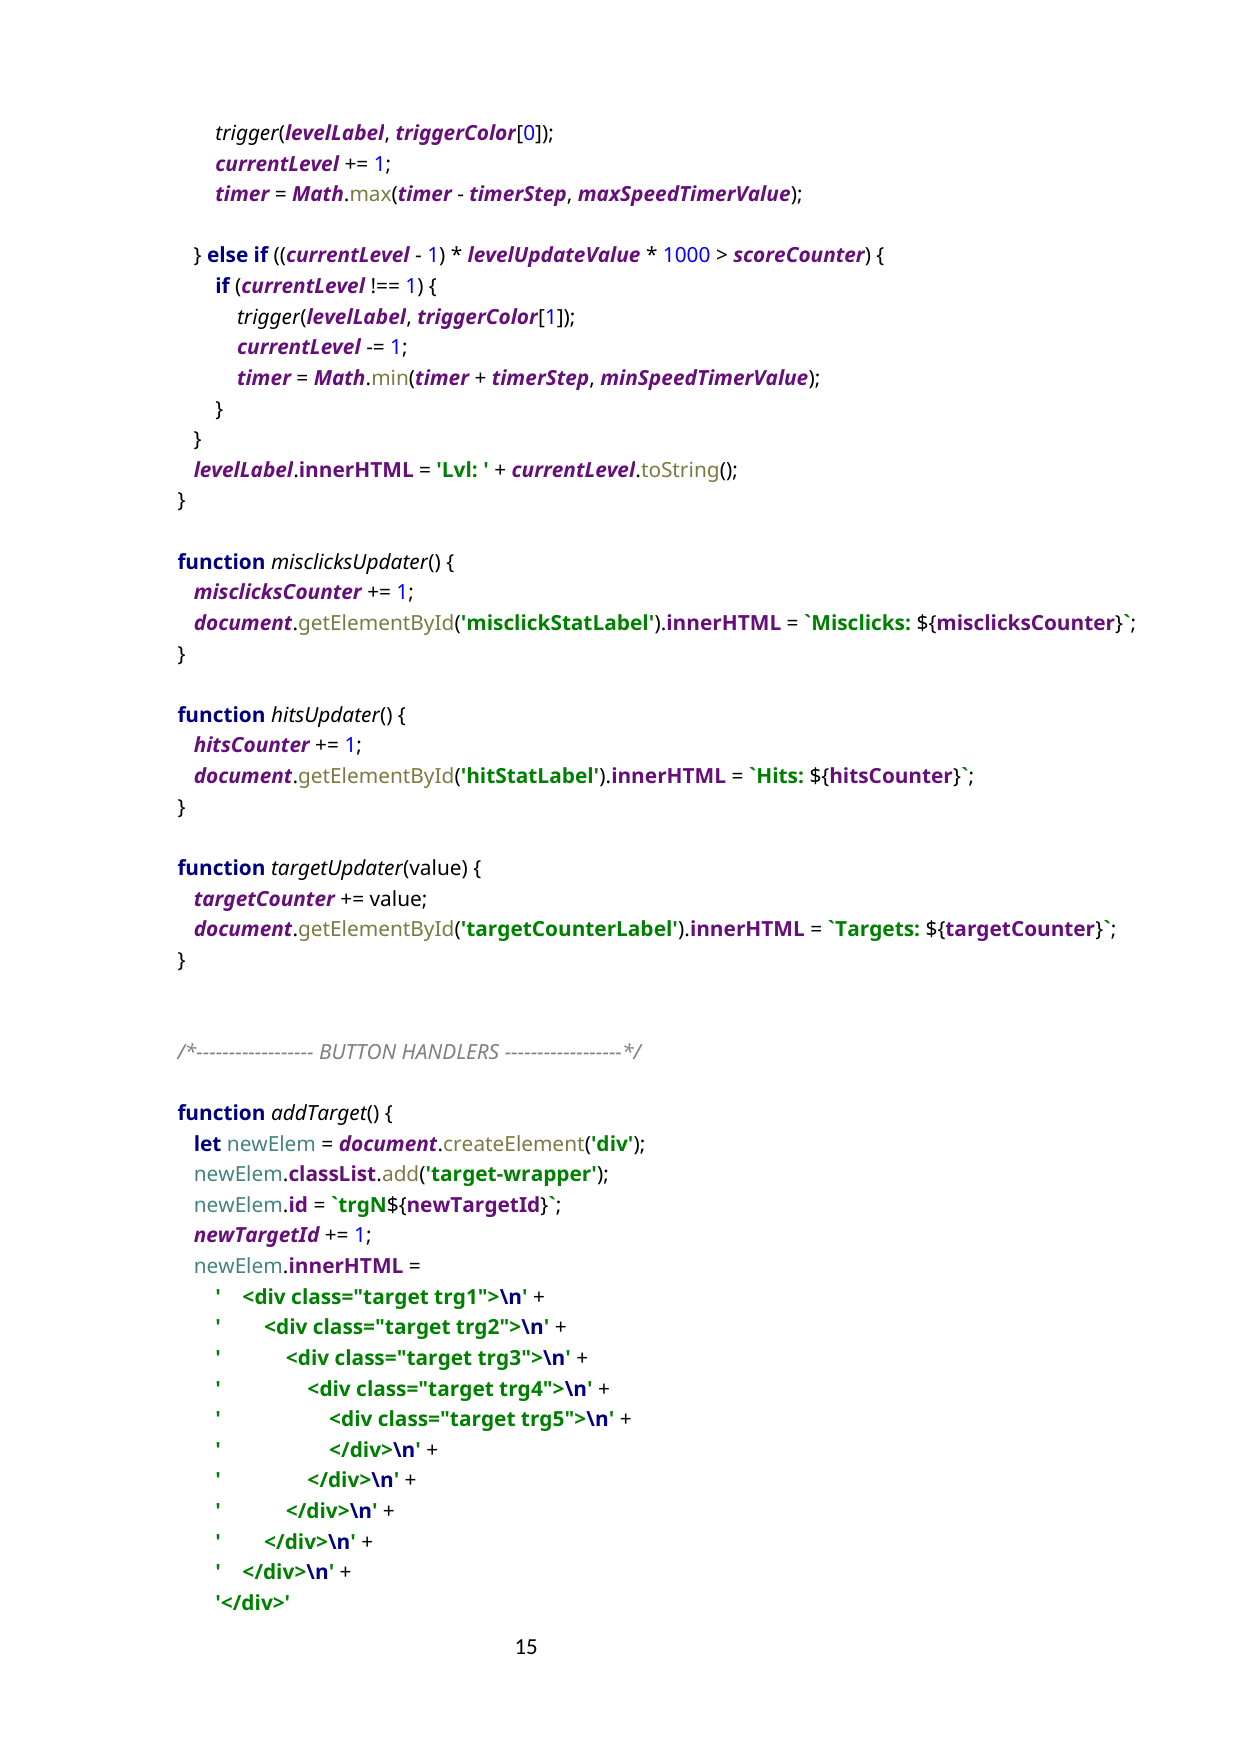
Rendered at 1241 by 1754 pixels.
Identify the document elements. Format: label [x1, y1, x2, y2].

text [177, 118, 1152, 1617]
